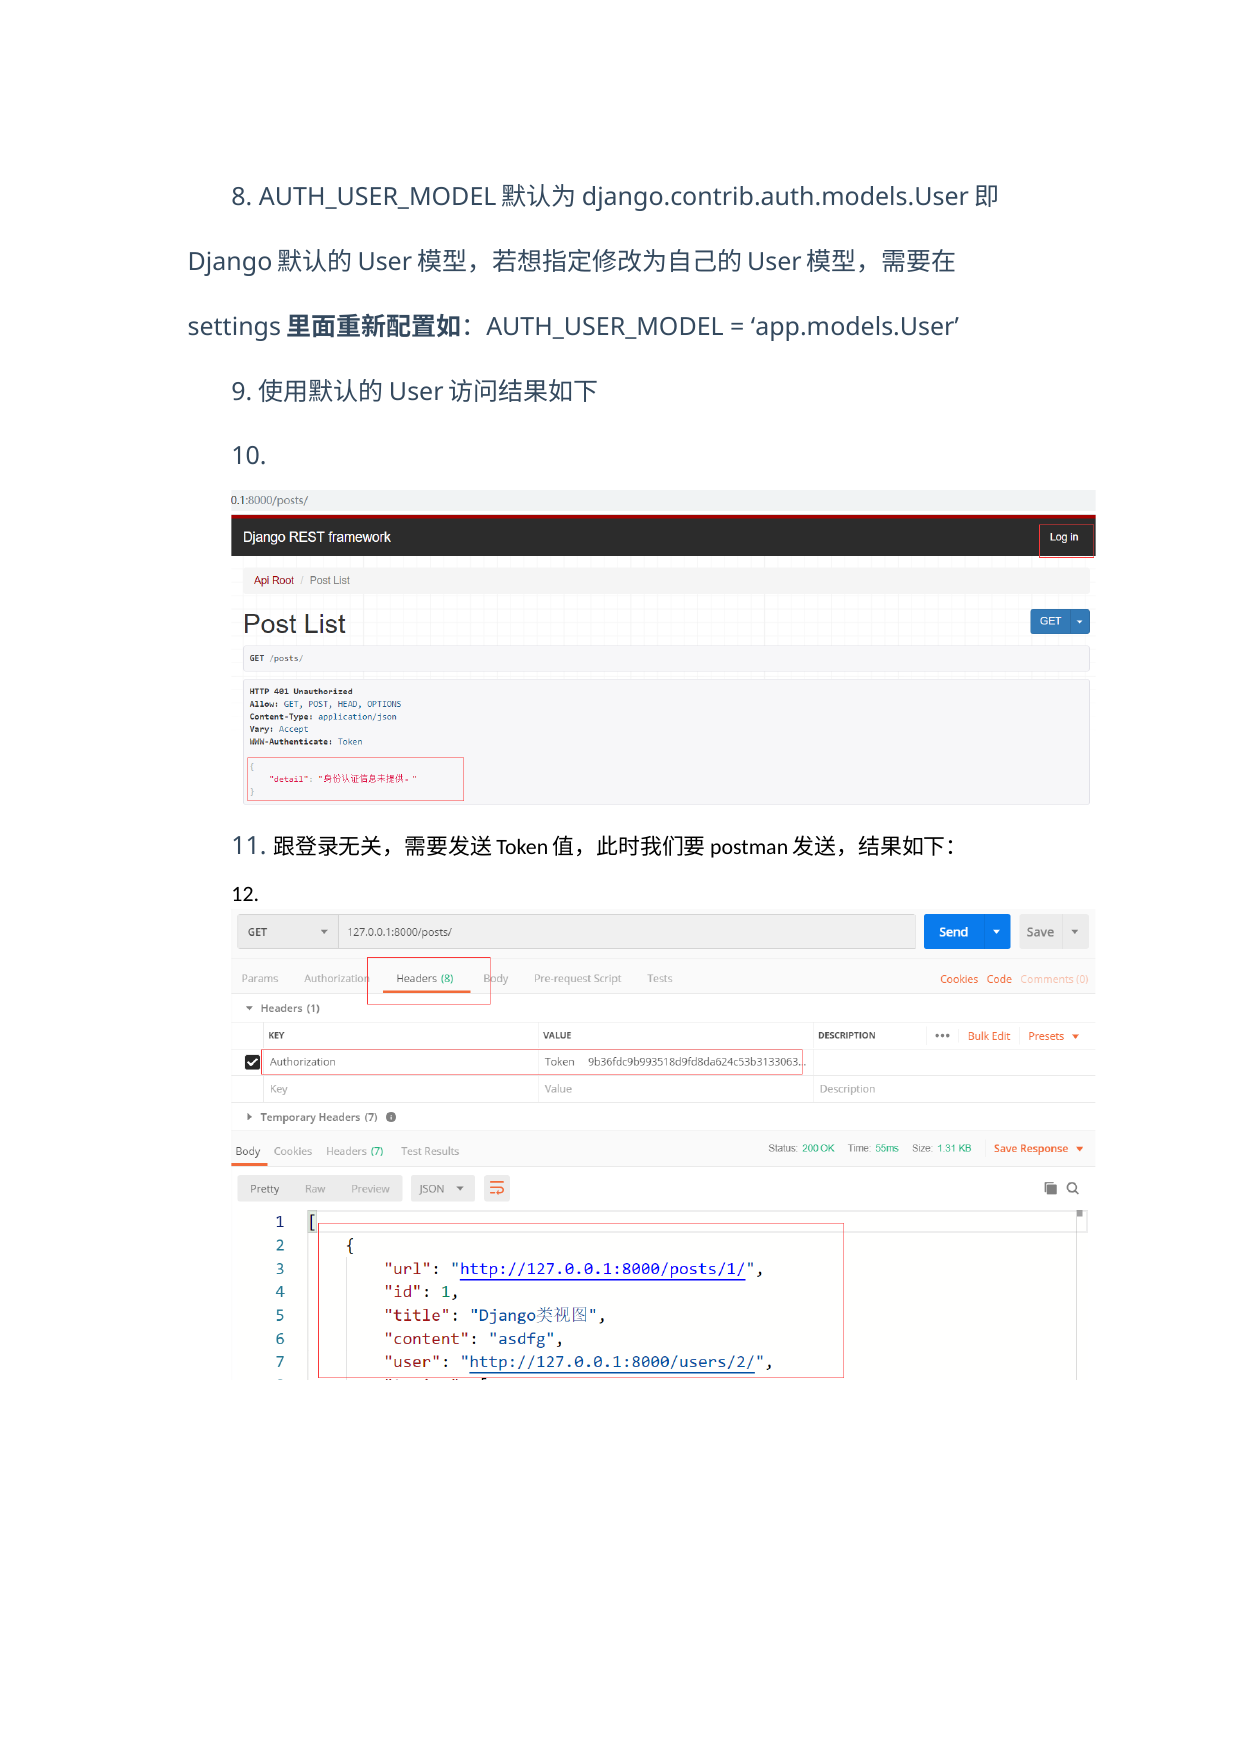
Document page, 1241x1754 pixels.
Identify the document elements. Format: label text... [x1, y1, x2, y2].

picture [231, 909, 1096, 1380]
list 使用默认的User访问结果如下 [187, 357, 1053, 422]
list 跟登录无关，需要发送Token值，此时我们要postman发送，结果如下： [187, 812, 1053, 877]
list AUTH_USER_MODEL默认为django.contrib.auth.models.User即Django默认的User模型，若想指定修改为自己的User模型，需要在settings里面重新配置如：AUTH_USER_MODEL = ‘app.models.User’ [187, 162, 1053, 357]
picture [231, 487, 1096, 809]
